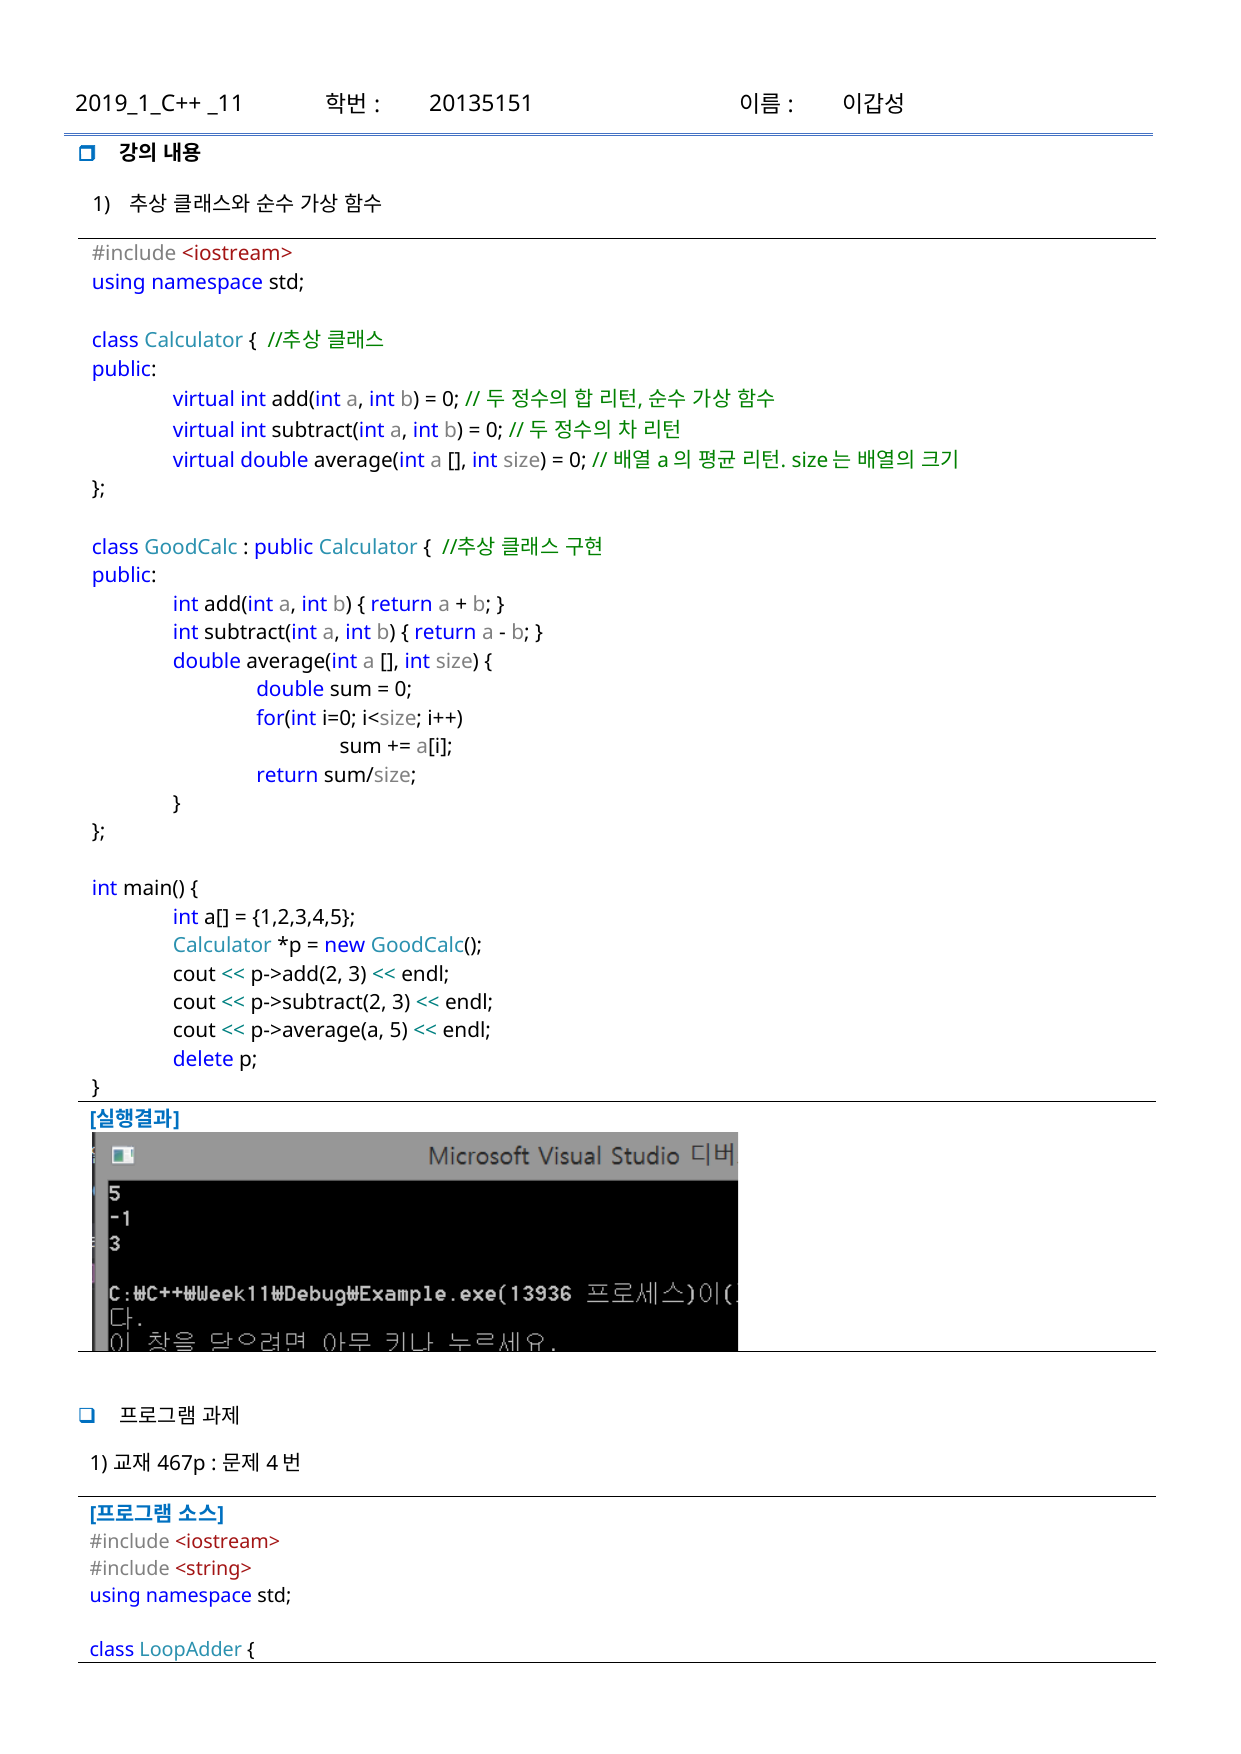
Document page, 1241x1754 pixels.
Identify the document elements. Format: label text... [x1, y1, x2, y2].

table_header 학번 : [314, 75, 418, 133]
table_header 추상 클래스와 순수 가상 함수 [78, 188, 1156, 237]
table_cell #include <iostream> using namespace std; class Calculator { //추상 클래스 public: virtual int add(int a, int b) = 0; // 두 정수의 합 리턴, 순수 가상 함수 virtual int subtract(int a, int b) = 0; // 두 정수의 차 리턴 virtual double average(int a [], int size) = 0; // 배열 a의 평균 리턴. size는 배열의 크기 }; class GoodCalc : public Calculator { //추상 클래스 구현 public: int add(int a, int b) { return a + b; } int subtract(int a, int b) { return a - b; } double average(int a [], int size) { double sum = 0; for(int i=0; i<size; i++) sum += a[i]; return sum/size; } }; int main() { int a[] = {1,2,3,4,5}; Calculator *p = new GoodCalc(); cout << p->add(2, 3) << endl; cout << p->subtract(2, 3) << endl; cout << p->average(a, 5) << endl; delete p; } [78, 239, 1156, 1101]
table_cell [실행결과] [78, 1102, 1156, 1351]
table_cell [78, 1497, 1156, 1662]
picture [92, 1132, 739, 1351]
table_header 20135151 [418, 75, 728, 133]
list 강의 내용 [78, 136, 1165, 166]
list 프로그램 과제 [78, 1399, 1165, 1429]
table_header 이름 : [728, 75, 831, 133]
table_header 이갑성 [831, 75, 1153, 133]
table_header 교재 467p : 문제 4번 [78, 1446, 1156, 1496]
table_header 2019_1_C++ _11 [64, 75, 314, 133]
